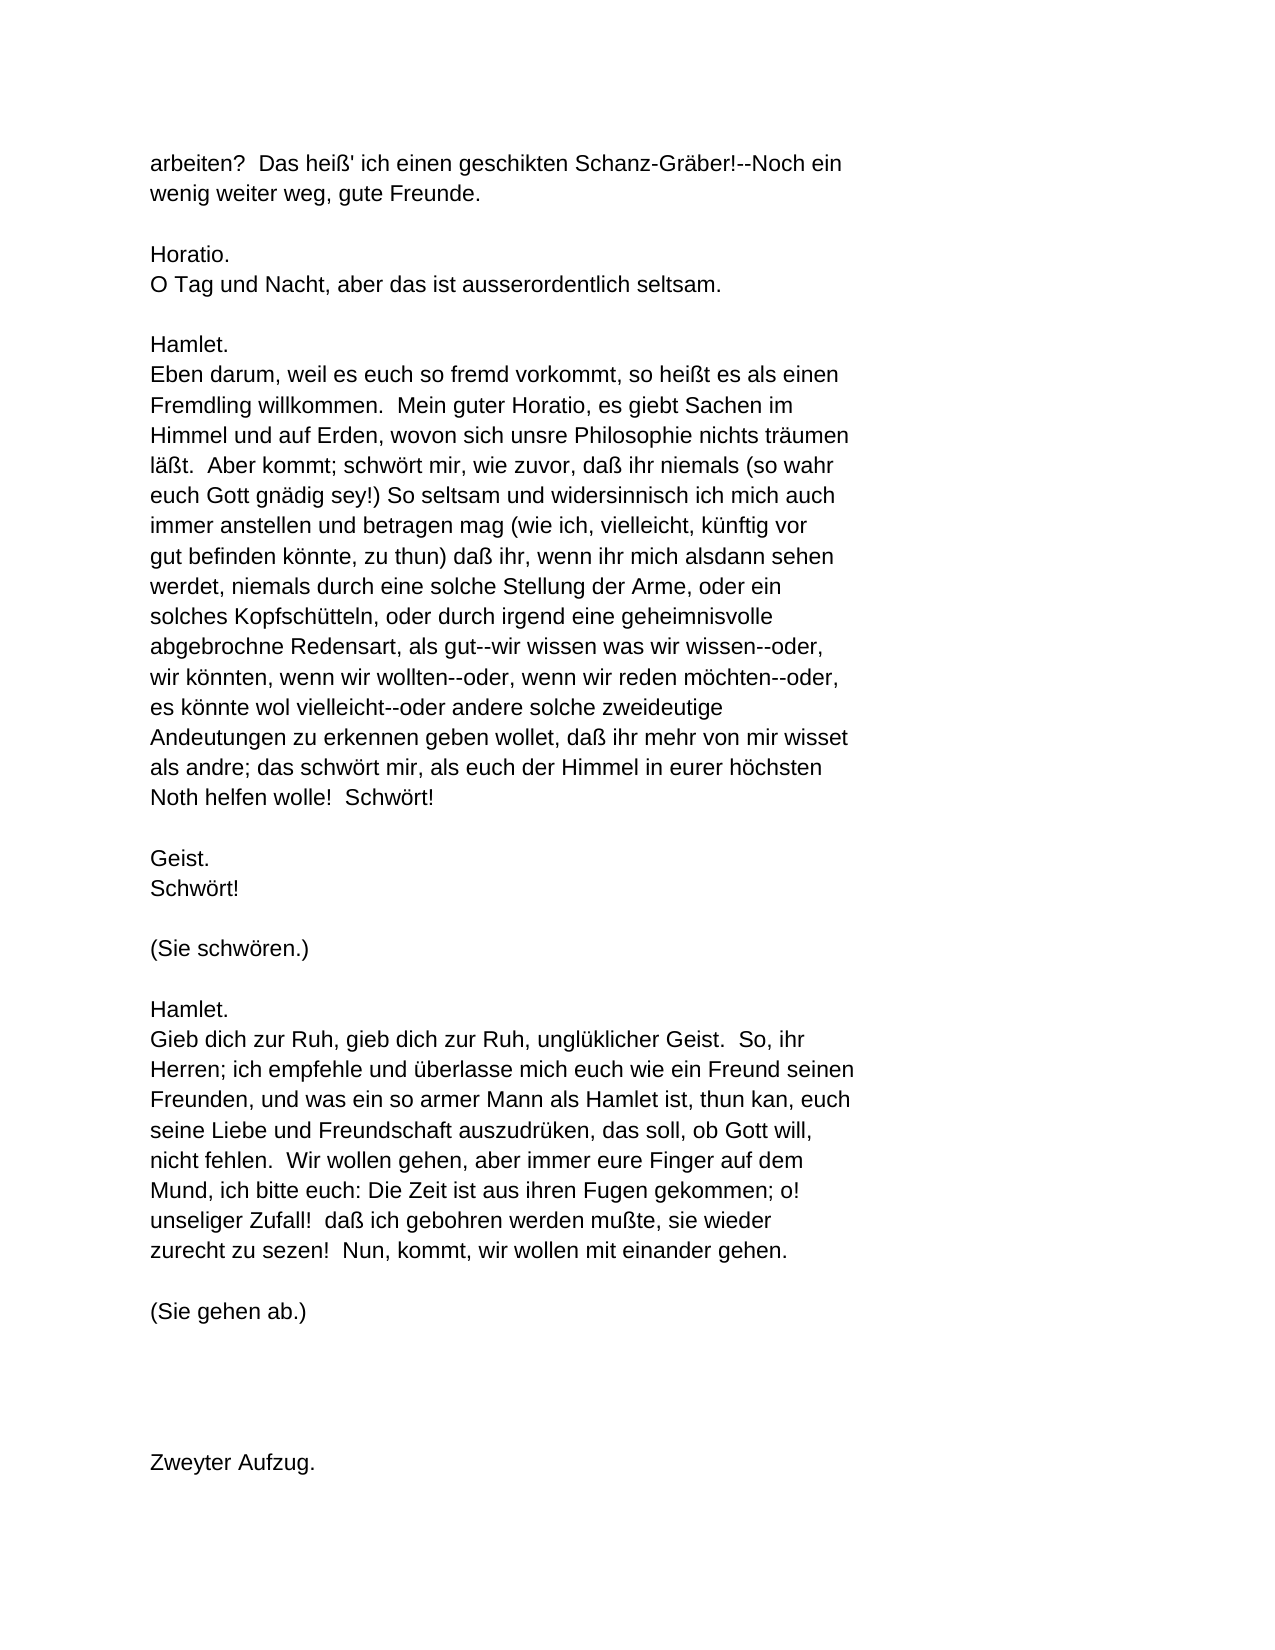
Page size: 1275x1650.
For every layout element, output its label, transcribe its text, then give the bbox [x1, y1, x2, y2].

text werdet, niemals durch eine solche Stellung der Arme, oder ein [150, 573, 1125, 599]
text arbeiten? Das heiß' ich einen geschikten Schanz-Gräber!--Noch ein [150, 150, 1125, 176]
text Schwört! [150, 875, 1125, 901]
text Mund, ich bitte euch: Die Zeit ist aus ihren Fugen gekommen; o! [150, 1177, 1125, 1203]
text Herren; ich empfehle und überlasse mich euch wie ein Freund seinen [150, 1056, 1125, 1083]
text Hamlet. [150, 996, 1125, 1022]
text Andeutungen zu erkennen geben wollet, daß ihr mehr von mir wisset [150, 724, 1125, 750]
text Gieb dich zur Ruh, gieb dich zur Ruh, unglüklicher Geist. So, ihr [150, 1026, 1125, 1052]
text Eben darum, weil es euch so fremd vorkommt, so heißt es als einen [150, 361, 1125, 388]
text seine Liebe und Freundschaft auszudrüken, das soll, ob Gott will, [150, 1117, 1125, 1143]
text euch Gott gnädig sey!) So seltsam und widersinnisch ich mich auch [150, 482, 1125, 509]
text nicht fehlen. Wir wollen gehen, aber immer eure Finger auf dem [150, 1147, 1125, 1173]
text Zweyter Aufzug. [150, 1449, 1125, 1475]
text Hamlet. [150, 331, 1125, 358]
text immer anstellen und betragen mag (wie ich, vielleicht, künftig vor [150, 512, 1125, 539]
text unseliger Zufall! daß ich gebohren werden mußte, sie wieder [150, 1207, 1125, 1234]
text Noth helfen wolle! Schwört! [150, 784, 1125, 811]
text Fremdling willkommen. Mein guter Horatio, es giebt Sachen im [150, 392, 1125, 418]
text Himmel und auf Erden, wovon sich unsre Philosophie nichts träumen [150, 422, 1125, 448]
text wir könnten, wenn wir wollten--oder, wenn wir reden möchten--oder, [150, 663, 1125, 690]
text wenig weiter weg, gute Freunde. [150, 180, 1125, 207]
text abgebrochne Redensart, als gut--wir wissen was wir wissen--oder, [150, 633, 1125, 660]
text solches Kopfschütteln, oder durch irgend eine geheimnisvolle [150, 603, 1125, 629]
text zurecht zu sezen! Nun, kommt, wir wollen mit einander gehen. [150, 1237, 1125, 1264]
text (Sie schwören.) [150, 935, 1125, 962]
text Freunden, und was ein so armer Mann als Hamlet ist, thun kan, euch [150, 1086, 1125, 1113]
text Geist. [150, 845, 1125, 871]
text gut befinden könnte, zu thun) daß ihr, wenn ihr mich alsdann sehen [150, 543, 1125, 569]
text O Tag und Nacht, aber das ist ausserordentlich seltsam. [150, 271, 1125, 297]
text es könnte wol vielleicht--oder andere solche zweideutige [150, 694, 1125, 720]
text Horatio. [150, 241, 1125, 267]
text (Sie gehen ab.) [150, 1298, 1125, 1324]
text läßt. Aber kommt; schwört mir, wie zuvor, daß ihr niemals (so wahr [150, 452, 1125, 478]
text als andre; das schwört mir, als euch der Himmel in eurer höchsten [150, 754, 1125, 781]
